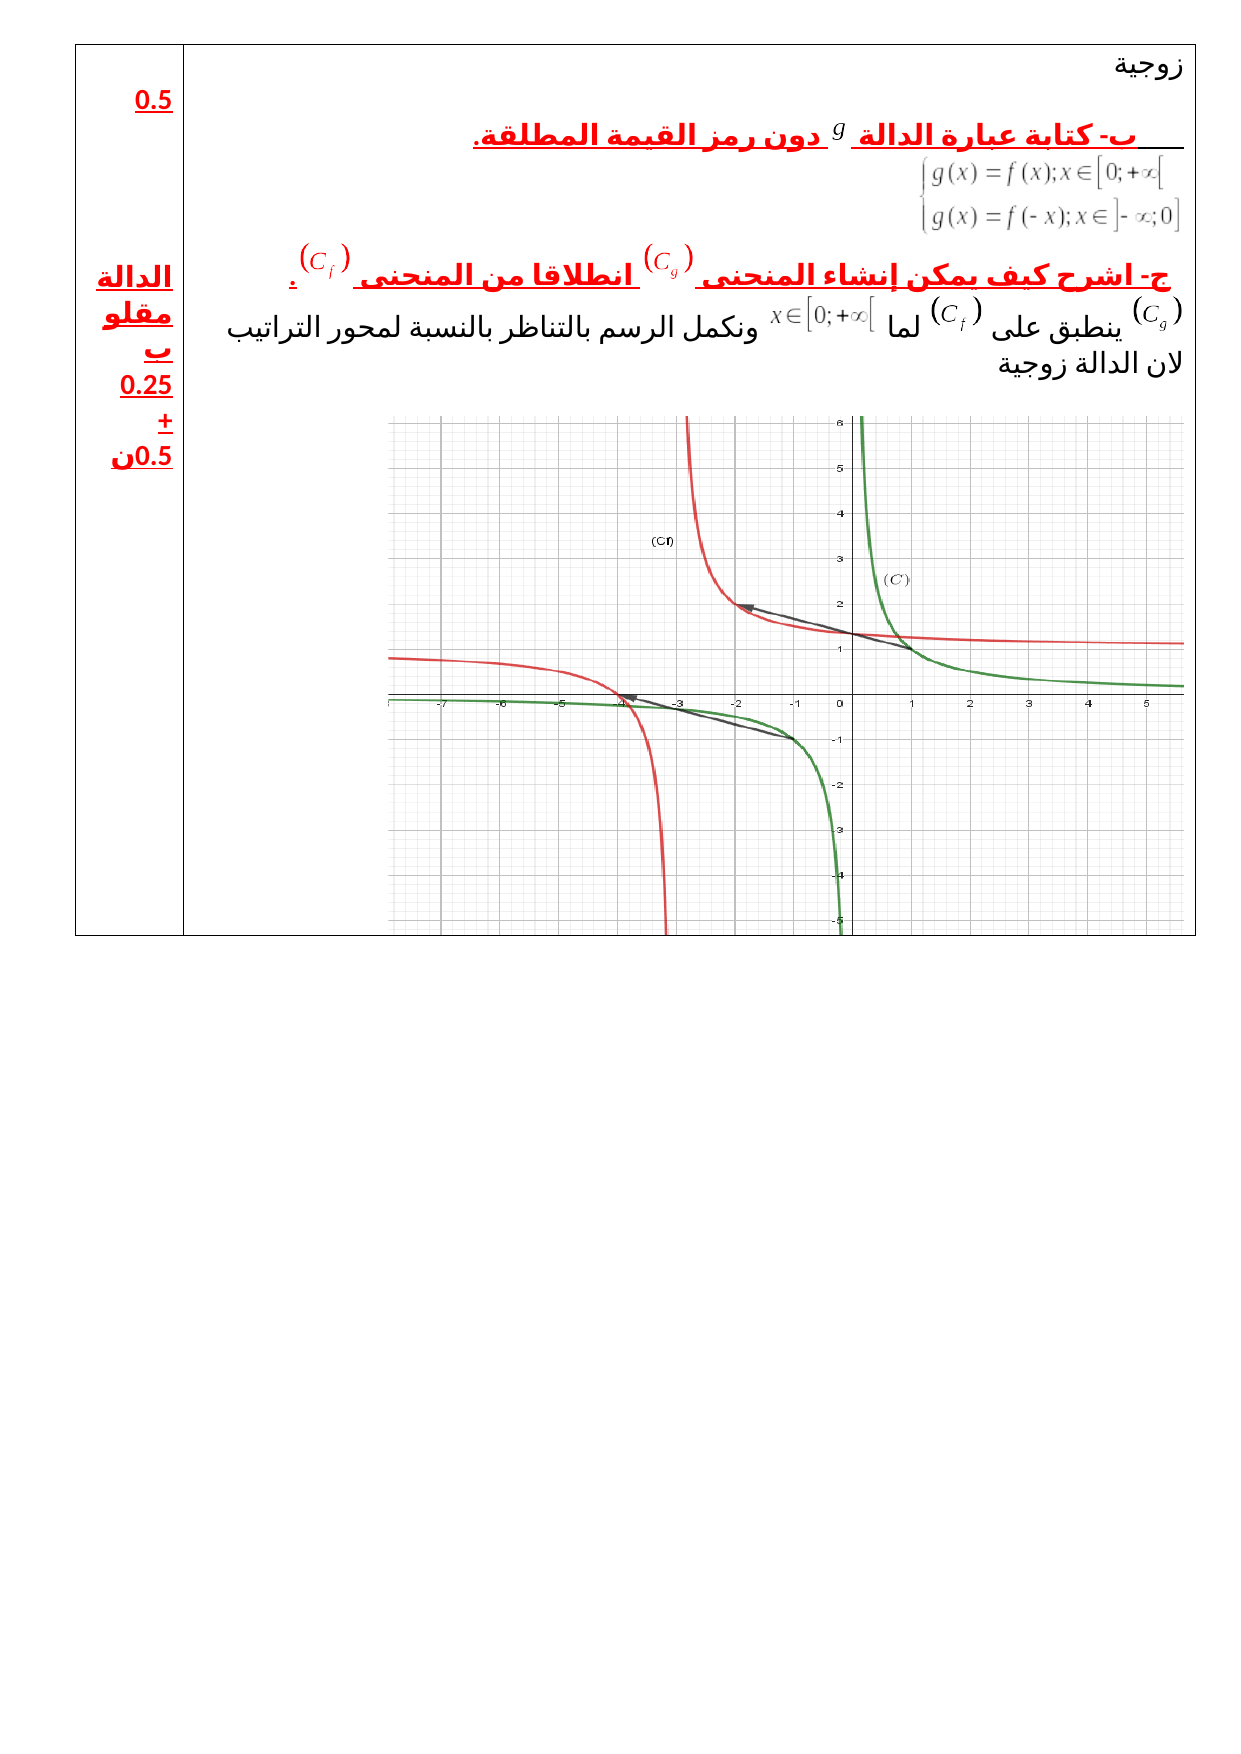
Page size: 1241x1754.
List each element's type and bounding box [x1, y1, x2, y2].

picture [388, 416, 1184, 935]
table_cell [184, 45, 1195, 935]
table_cell [76, 45, 183, 935]
